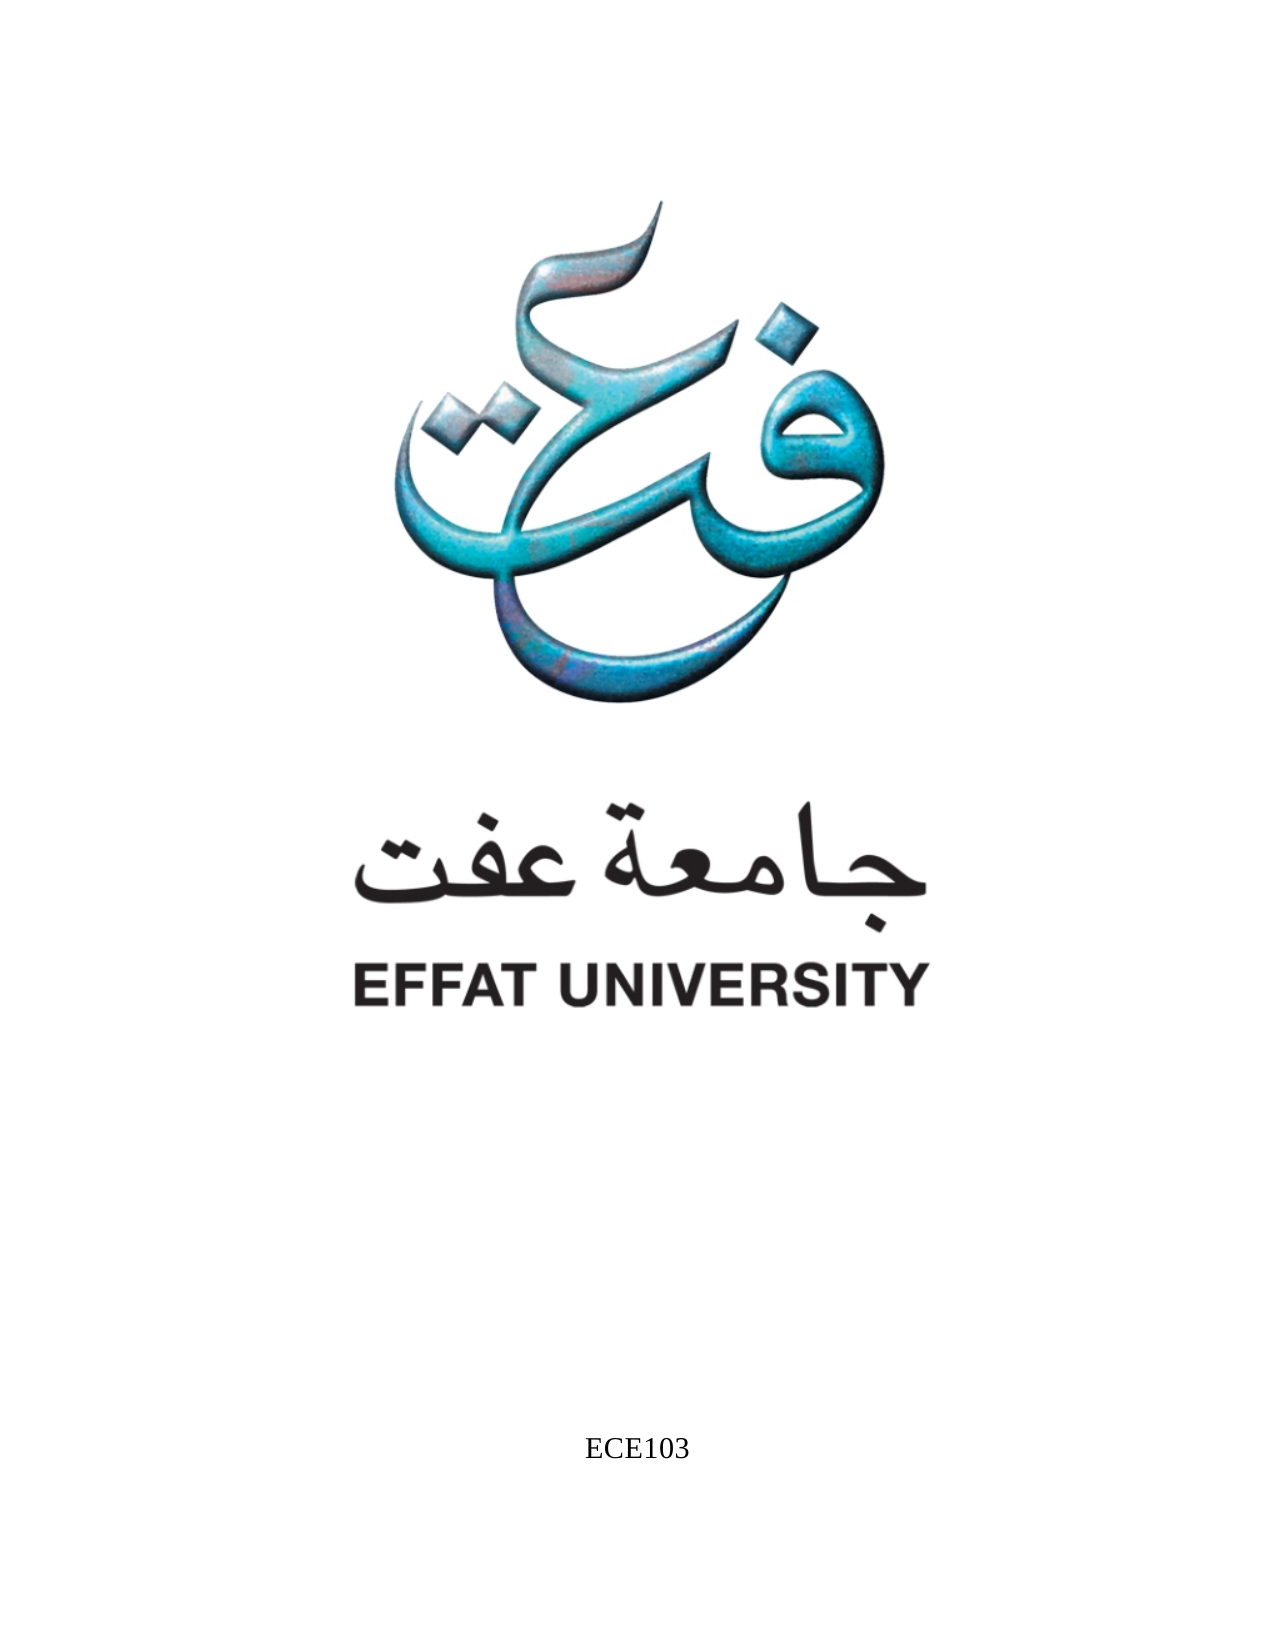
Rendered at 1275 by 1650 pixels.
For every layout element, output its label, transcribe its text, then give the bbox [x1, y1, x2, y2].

text ECE103 [585, 1430, 1275, 1464]
picture [280, 147, 994, 1074]
